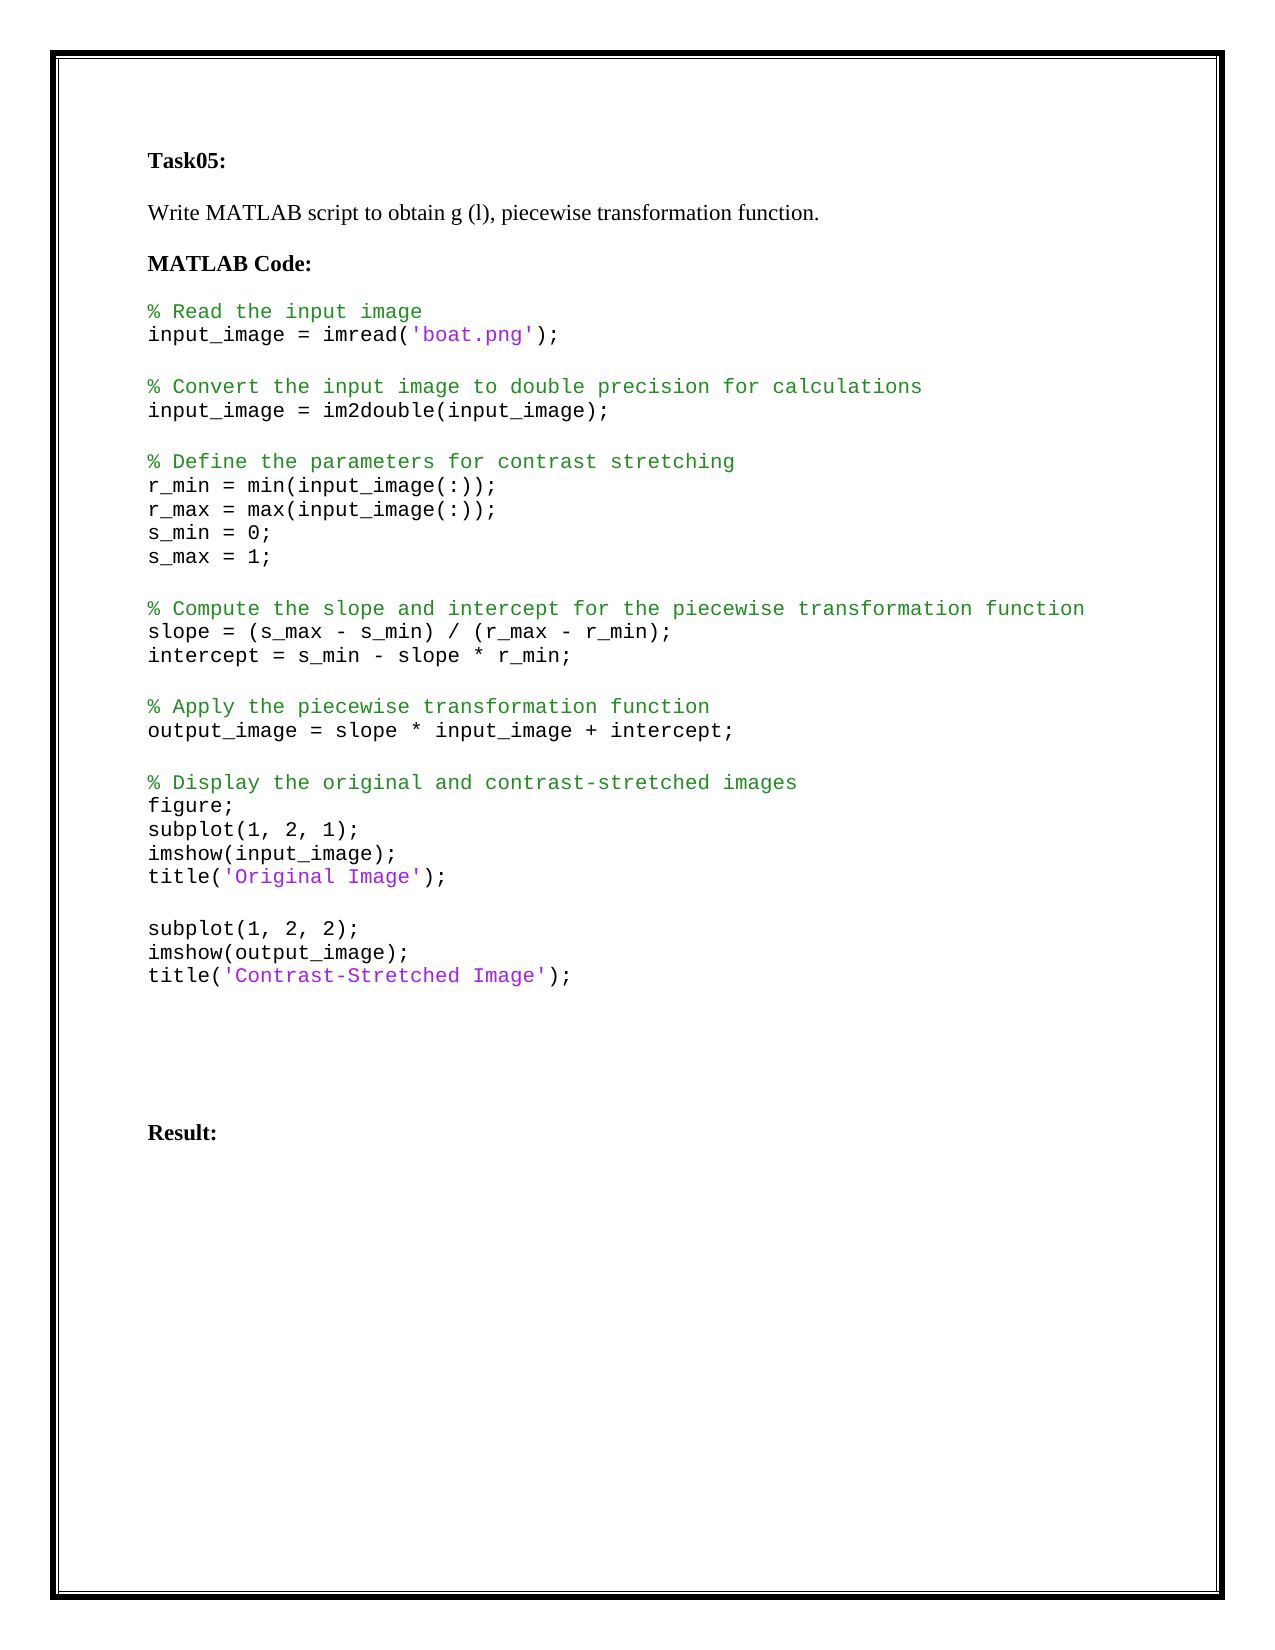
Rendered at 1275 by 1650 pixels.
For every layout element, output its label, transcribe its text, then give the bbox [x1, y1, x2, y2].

text input_image = imread('boat.png'); [147, 324, 1127, 348]
text imshow(input_image); [147, 843, 1127, 866]
text title('Original Image'); [147, 866, 1127, 890]
text Write MATLAB script to obtain g (l), piecewise transformation function. [147, 198, 1127, 225]
text Task05: [147, 147, 1127, 174]
text % Read the input image [147, 301, 1127, 324]
text s_min = 0; [147, 522, 1127, 546]
text % Convert the input image to double precision for calculations [147, 376, 1127, 399]
text subplot(1, 2, 1); [147, 819, 1127, 843]
text title('Contrast-Stretched Image'); [147, 965, 1127, 989]
text % Define the parameters for contrast stretching [147, 451, 1127, 475]
text s_max = 1; [147, 546, 1127, 569]
text slope = (s_max - s_min) / (r_max - r_min); [147, 621, 1127, 645]
text MATLAB Code: [147, 249, 1127, 276]
text imshow(output_image); [147, 942, 1127, 965]
text % Compute the slope and intercept for the piecewise transformation function [147, 597, 1127, 621]
text subplot(1, 2, 2); [147, 918, 1127, 942]
text figure; [147, 795, 1127, 819]
text % Display the original and contrast-stretched images [147, 772, 1127, 795]
text r_max = max(input_image(:)); [147, 498, 1127, 522]
text output_image = slope * input_image + intercept; [147, 720, 1127, 744]
text Result: [147, 1119, 1127, 1146]
text r_min = min(input_image(:)); [147, 475, 1127, 498]
text input_image = im2double(input_image); [147, 399, 1127, 423]
text intercept = s_min - slope * r_min; [147, 645, 1127, 668]
text % Apply the piecewise transformation function [147, 696, 1127, 720]
